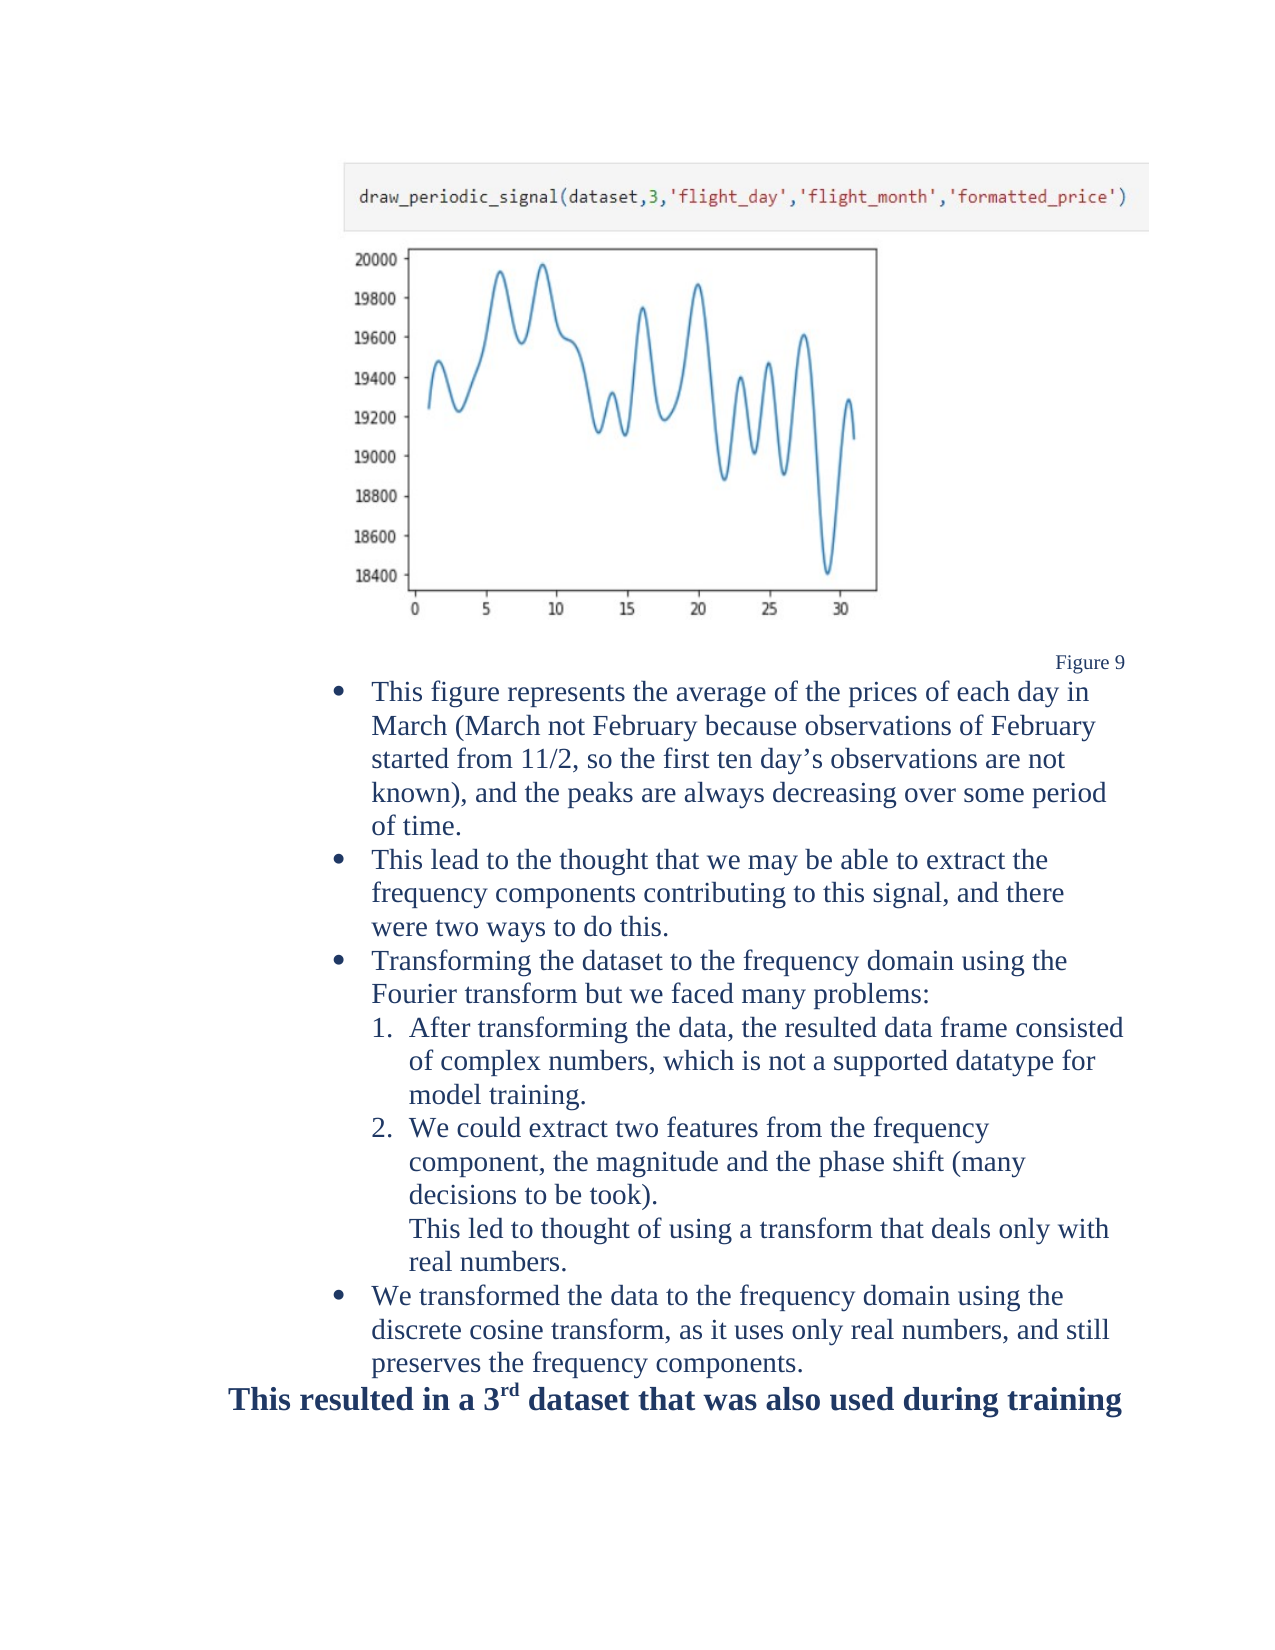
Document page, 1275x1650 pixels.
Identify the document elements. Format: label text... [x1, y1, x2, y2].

list We transformed the data to the frequency domain using the discrete cosine transform, as it uses only real numbers, and still preserves the frequency components. [334, 1278, 1125, 1379]
list We could extract two features from the frequency component, the magnitude and the phase shift (many decisions to be took). [371, 1110, 1125, 1211]
text This resulted in a 3rd dataset that was also used during training [150, 1379, 1125, 1417]
list After transforming the data, the resulted data frame consisted of complex numbers, which is not a supported datatype for model training. [371, 1010, 1125, 1110]
list This figure represents the average of the prices of each day in March (March not February because observations of February started from 11/2, so the first ten day’s observations are not known), and the peaks are always decreasing over some period of time. [334, 674, 1125, 842]
list Transforming the dataset to the frequency domain using the Fourier transform but we faced many problems: [334, 943, 1125, 1010]
picture [337, 150, 1149, 650]
list This lead to the thought that we may be able to extract the frequency components contributing to this signal, and there were two ways to do this. [334, 842, 1125, 943]
list Figure 9 [225, 650, 1125, 674]
list This led to thought of using a transform that deals only with real numbers. [409, 1211, 1125, 1278]
